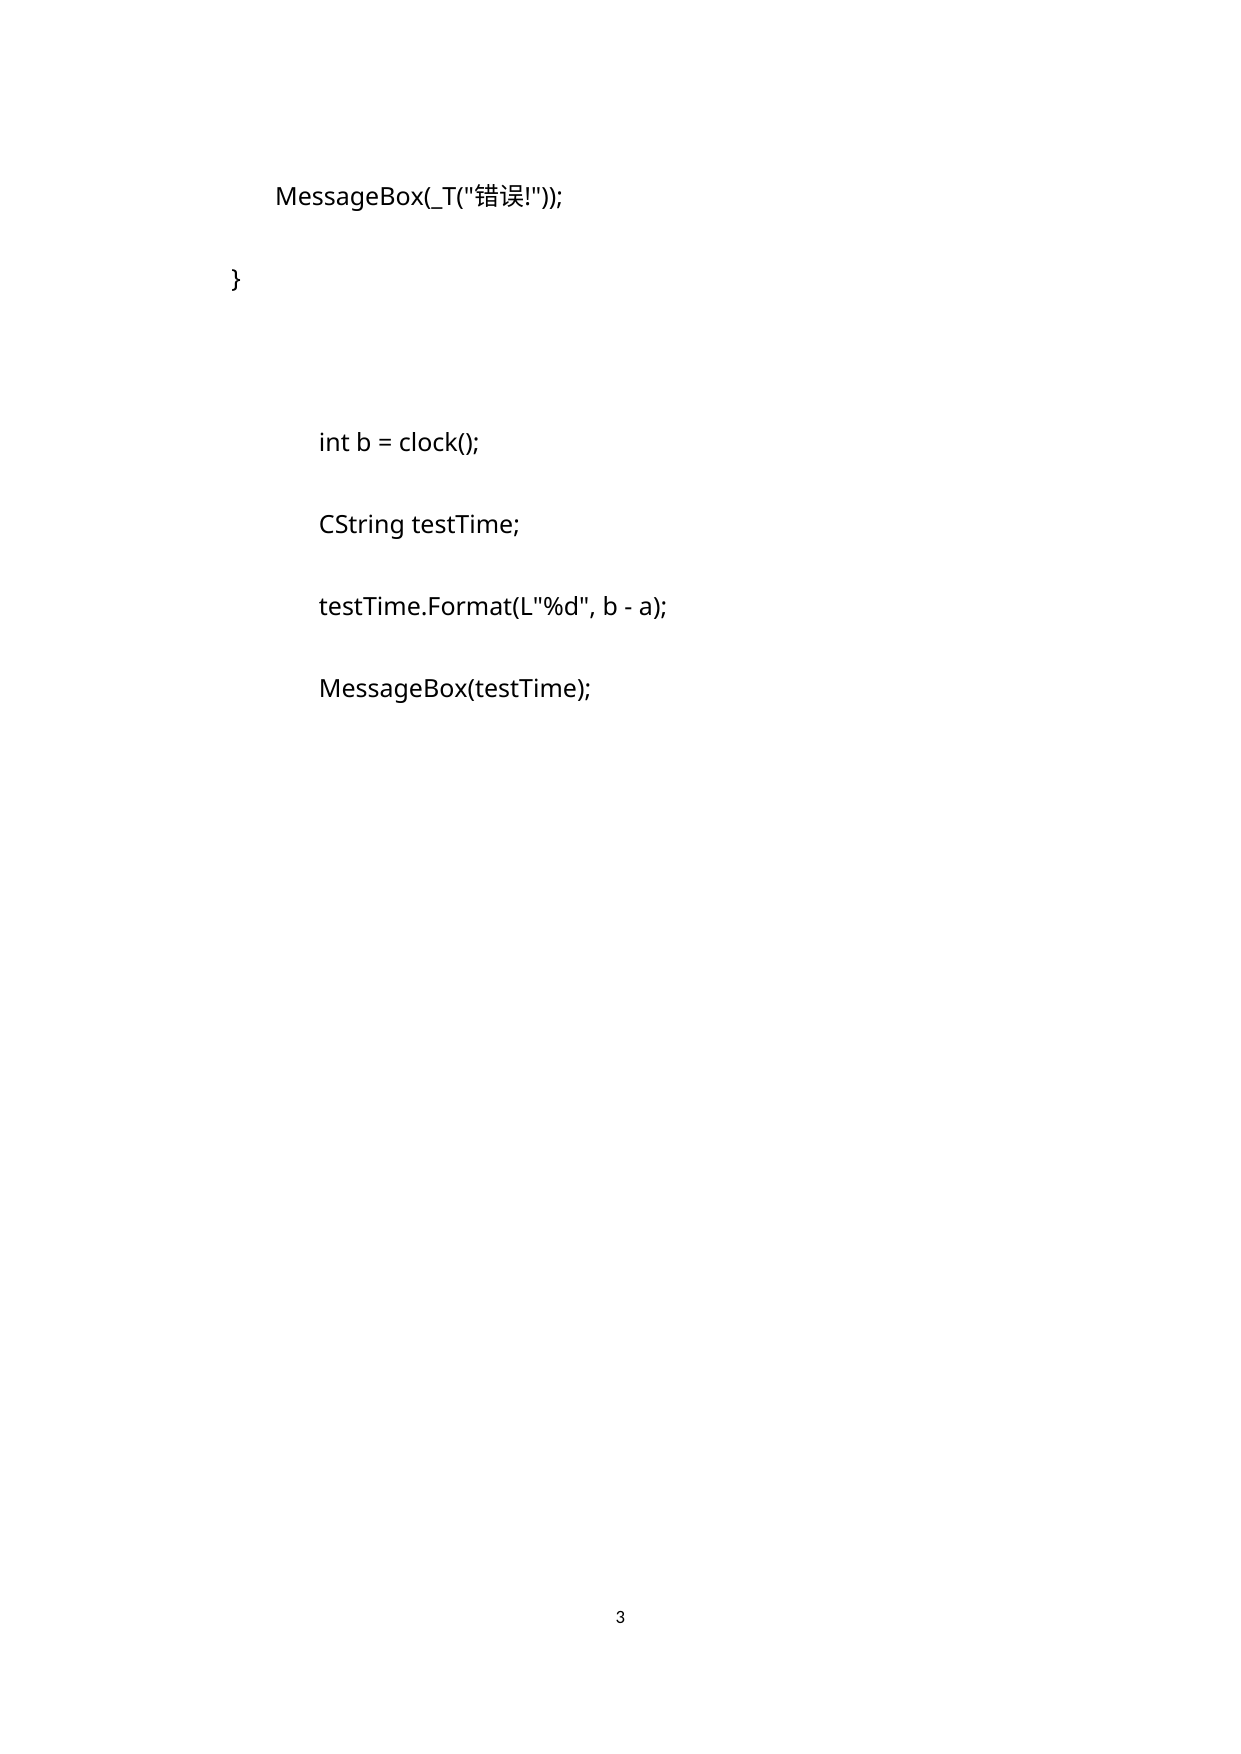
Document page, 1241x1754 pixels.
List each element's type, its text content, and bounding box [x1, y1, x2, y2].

text int b = clock(); [275, 409, 1053, 474]
text MessageBox(testTime); [187, 655, 1053, 720]
text } [187, 245, 1053, 310]
text MessageBox(_T("错误!")); [187, 162, 1053, 227]
text testTime.Format(L"%d", b - a); [187, 573, 1053, 638]
text CString testTime; [187, 491, 1053, 556]
